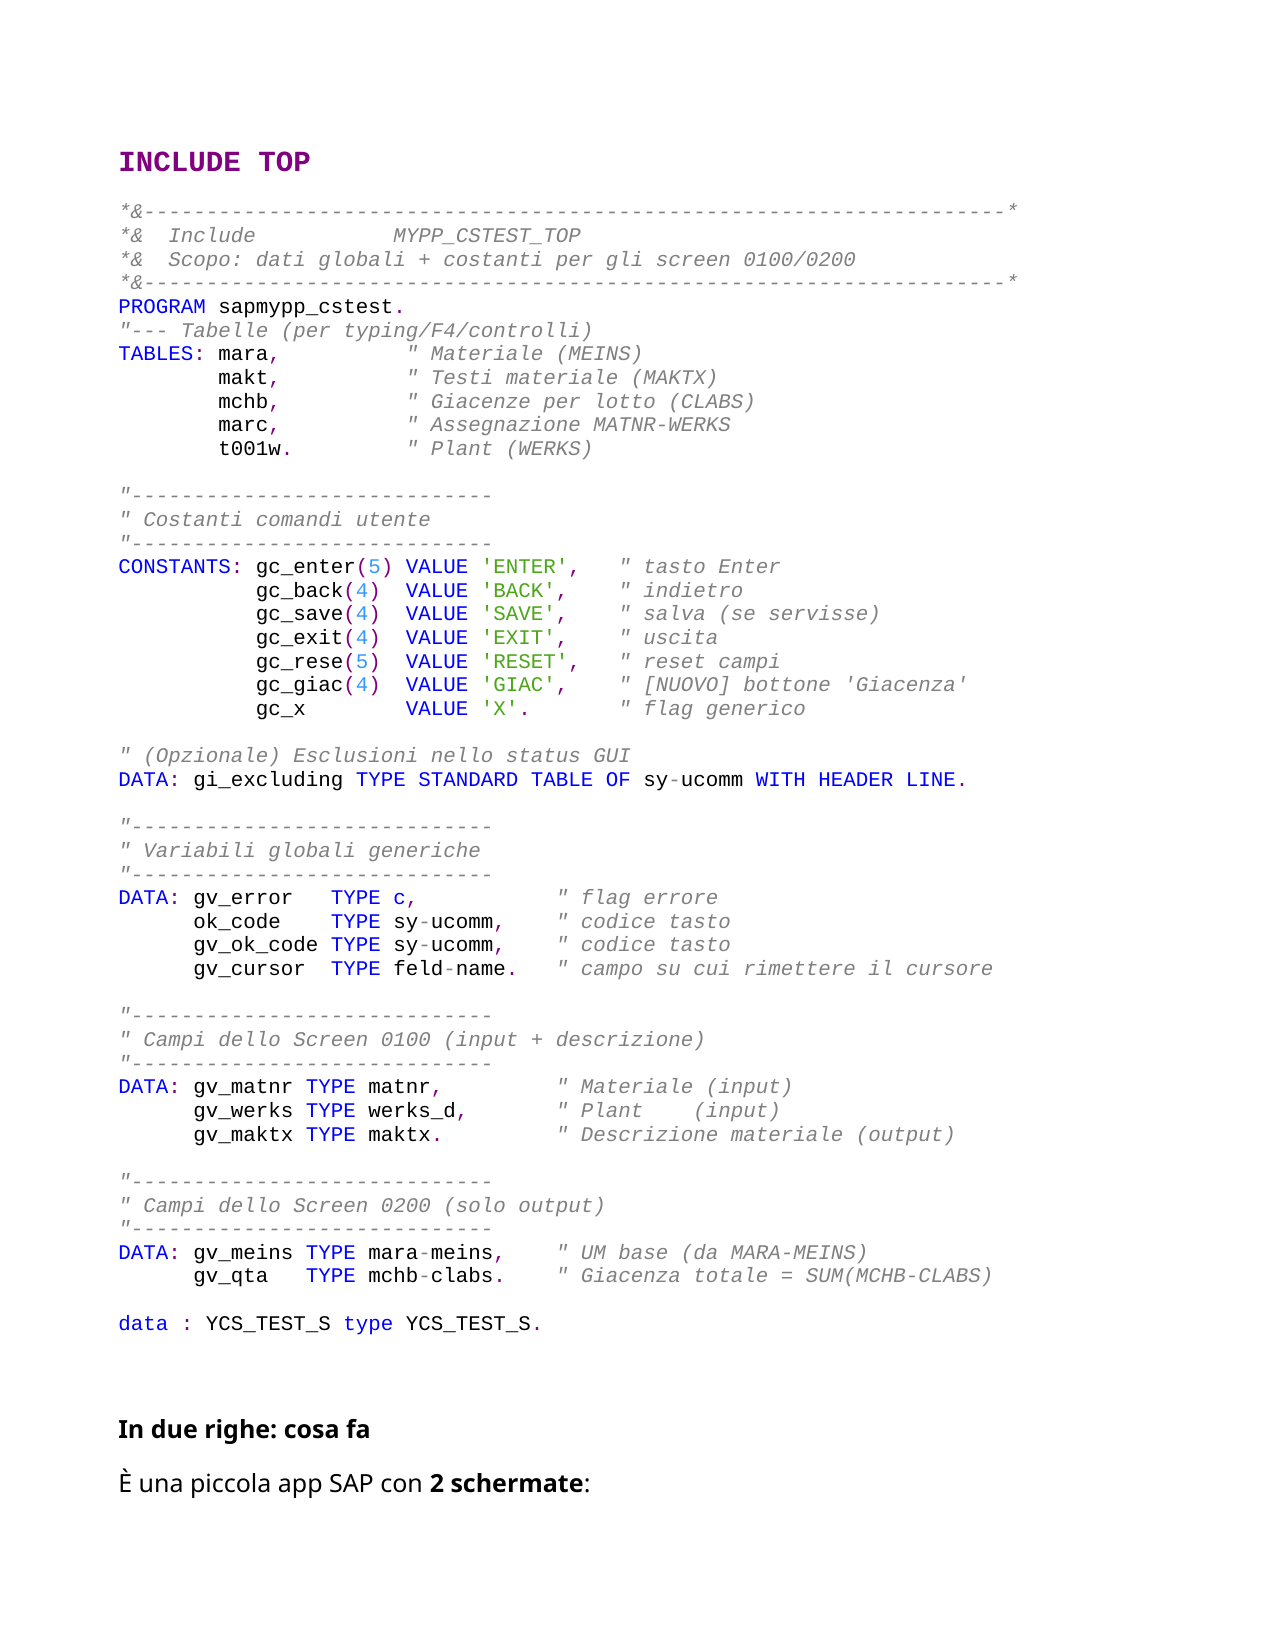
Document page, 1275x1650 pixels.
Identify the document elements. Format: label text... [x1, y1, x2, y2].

text *&---------------------------------------------------------------------* *& Include MYPP_CSTEST_TOP *& Scopo: dati globali + costanti per gli screen 0100/0200 *&---------------------------------------------------------------------* PROGRAM sapmypp_cstest. "--- Tabelle (per typing/F4/controlli) TABLES: mara, " Materiale (MEINS) makt, " Testi materiale (MAKTX) mchb, " Giacenze per lotto (CLABS) marc, " Assegnazione MATNR-WERKS t001w. " Plant (WERKS) "----------------------------- " Costanti comandi utente "----------------------------- CONSTANTS: gc_enter(5) VALUE 'ENTER', " tasto Enter gc_back(4) VALUE 'BACK', " indietro gc_save(4) VALUE 'SAVE', " salva (se servisse) gc_exit(4) VALUE 'EXIT', " uscita gc_rese(5) VALUE 'RESET', " reset campi gc_giac(4) VALUE 'GIAC', " [NUOVO] bottone 'Giacenza' gc_x VALUE 'X'. " flag generico " (Opzionale) Esclusioni nello status GUI DATA: gi_excluding TYPE STANDARD TABLE OF sy-ucomm WITH HEADER LINE. "----------------------------- " Variabili globali generiche "----------------------------- DATA: gv_error TYPE c, " flag errore ok_code TYPE sy-ucomm, " codice tasto gv_ok_code TYPE sy-ucomm, " codice tasto gv_cursor TYPE feld-name. " campo su cui rimettere il cursore "----------------------------- " Campi dello Screen 0100 (input + descrizione) "----------------------------- DATA: gv_matnr TYPE matnr, " Materiale (input) gv_werks TYPE werks_d, " Plant (input) gv_maktx TYPE maktx. " Descrizione materiale (output) "----------------------------- " Campi dello Screen 0200 (solo output) "----------------------------- DATA: gv_meins TYPE mara-meins, " UM base (da MARA-MEINS) gv_qta TYPE mchb-clabs. " Giacenza totale = SUM(MCHB-CLABS) data : YCS_TEST_S type YCS_TEST_S. [118, 324, 1157, 1459]
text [118, 148, 1157, 195]
text INCLUDE TOP [311, 271, 1157, 304]
